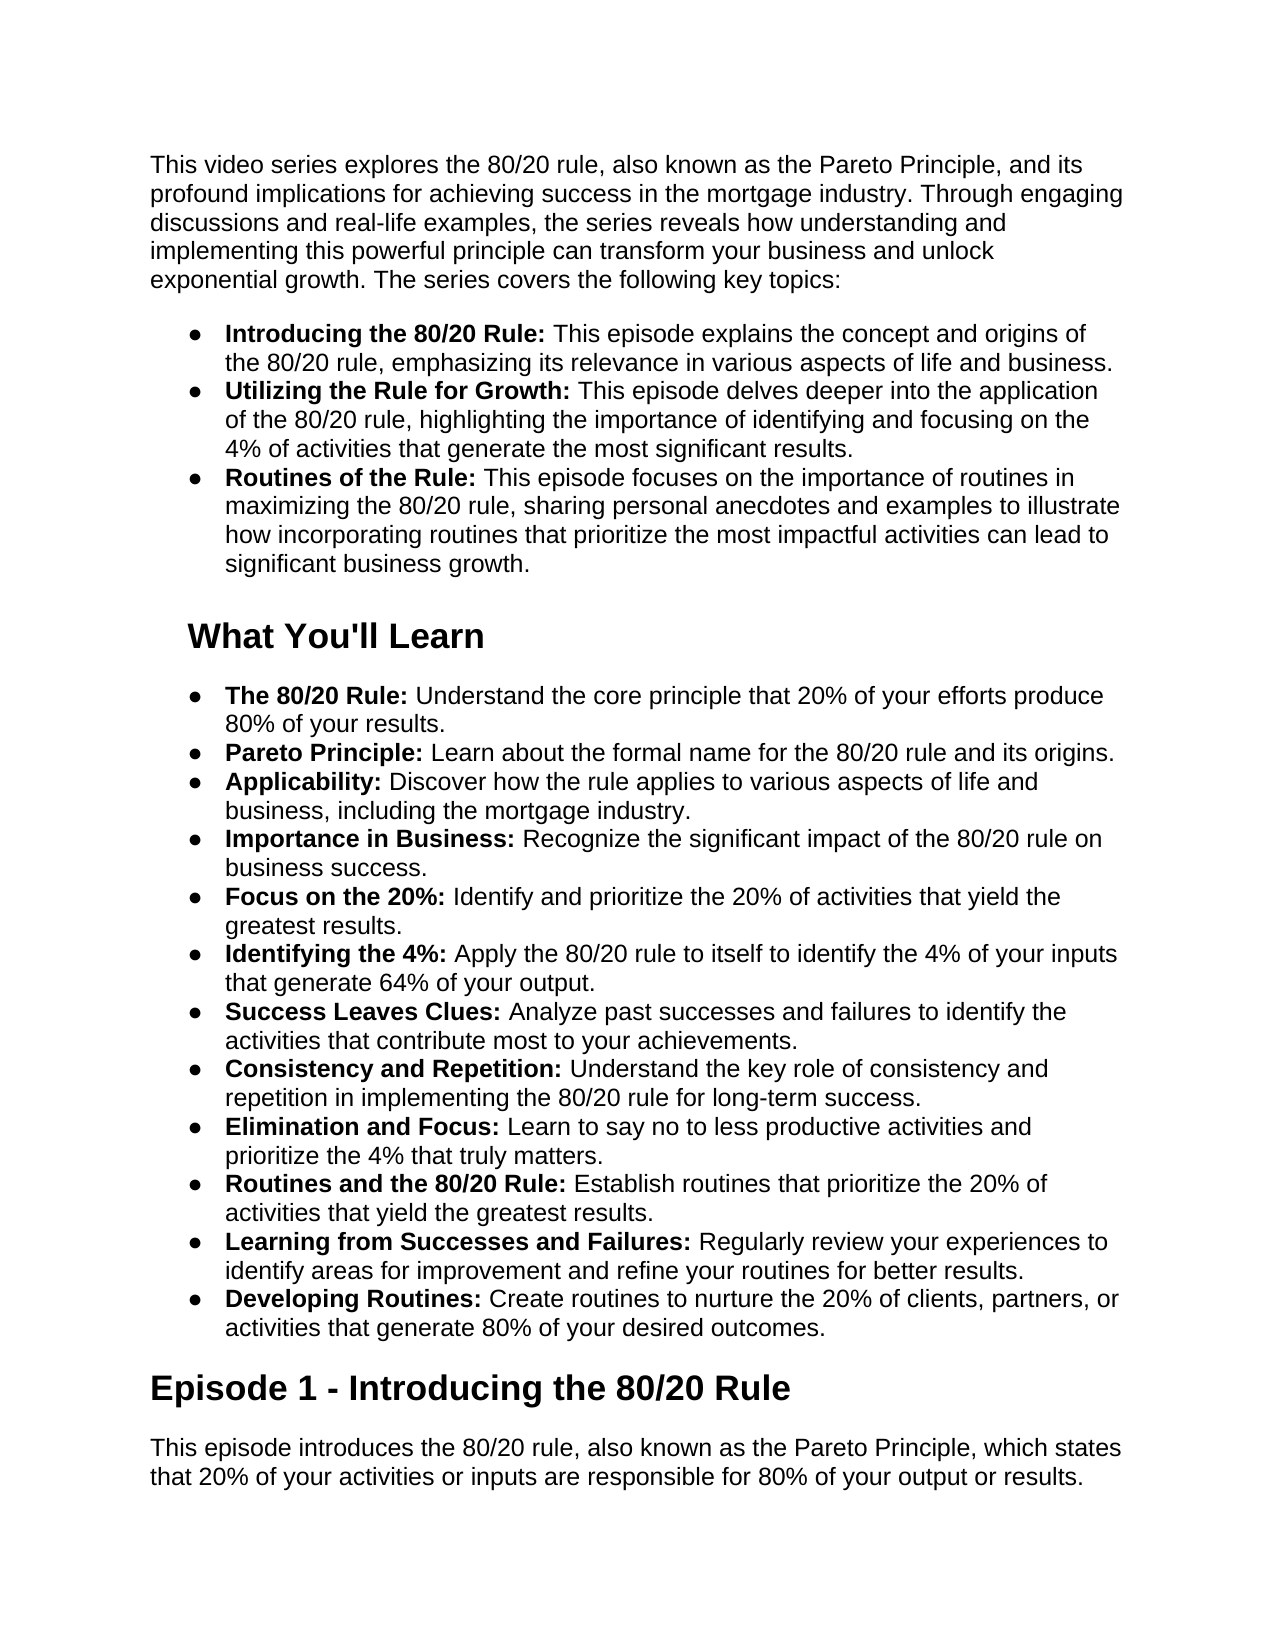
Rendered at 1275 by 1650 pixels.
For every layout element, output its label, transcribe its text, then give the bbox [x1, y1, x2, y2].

list Focus on the 20%: Identify and prioritize the 20% of activities that yield the greatest results. [187, 882, 1125, 939]
list Elimination and Focus: Learn to say no to less productive activities and prioritize the 4% that truly matters. [187, 1112, 1125, 1169]
text This video series explores the 80/20 rule, also known as the Pareto Principle, and its profound implications for achieving success in the mortgage industry. Through engaging discussions and real-life examples, the series reveals how understanding and implementing this powerful principle can transform your business and unlock exponential growth. The series covers the following key topics: [150, 150, 1125, 294]
list Introducing the 80/20 Rule: This episode explains the concept and origins of the 80/20 rule, emphasizing its relevance in various aspects of life and business. [187, 319, 1125, 376]
list The 80/20 Rule: Understand the core principle that 20% of your efforts produce 80% of your results. [187, 681, 1125, 738]
list Routines and the 80/20 Rule: Establish routines that prioritize the 20% of activities that yield the greatest results. [187, 1169, 1125, 1227]
list Applicability: Discover how the rule applies to various aspects of life and business, including the mortgage industry. [187, 767, 1125, 824]
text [150, 1433, 1125, 1490]
list Developing Routines: Create routines to nurture the 20% of clients, partners, or activities that generate 80% of your desired outcomes. [187, 1284, 1125, 1342]
list Identifying the 4%: Apply the 80/20 rule to itself to identify the 4% of your inputs that generate 64% of your output. [187, 939, 1125, 997]
subtitle What You'll Learn [187, 615, 1125, 656]
text Episode 1 - Introducing the 80/20 Rule [150, 1367, 1125, 1408]
list Importance in Business: Recognize the significant impact of the 80/20 rule on business success. [187, 824, 1125, 882]
list Pareto Principle: Learn about the formal name for the 80/20 rule and its origins. [187, 738, 1125, 767]
list Routines of the Rule: This episode focuses on the importance of routines in maximizing the 80/20 rule, sharing personal anecdotes and examples to illustrate how incorporating routines that prioritize the most impactful activities can lead to significant business growth. [187, 462, 1125, 577]
list Consistency and Repetition: Understand the key role of consistency and repetition in implementing the 80/20 rule for long-term success. [187, 1054, 1125, 1112]
list Utilizing the Rule for Growth: This episode delves deeper into the application of the 80/20 rule, highlighting the importance of identifying and focusing on the 4% of activities that generate the most significant results. [187, 376, 1125, 462]
list Success Leaves Clues: Analyze past successes and failures to identify the activities that contribute most to your achievements. [187, 997, 1125, 1054]
list Learning from Successes and Failures: Regularly review your experiences to identify areas for improvement and refine your routines for better results. [187, 1227, 1125, 1284]
